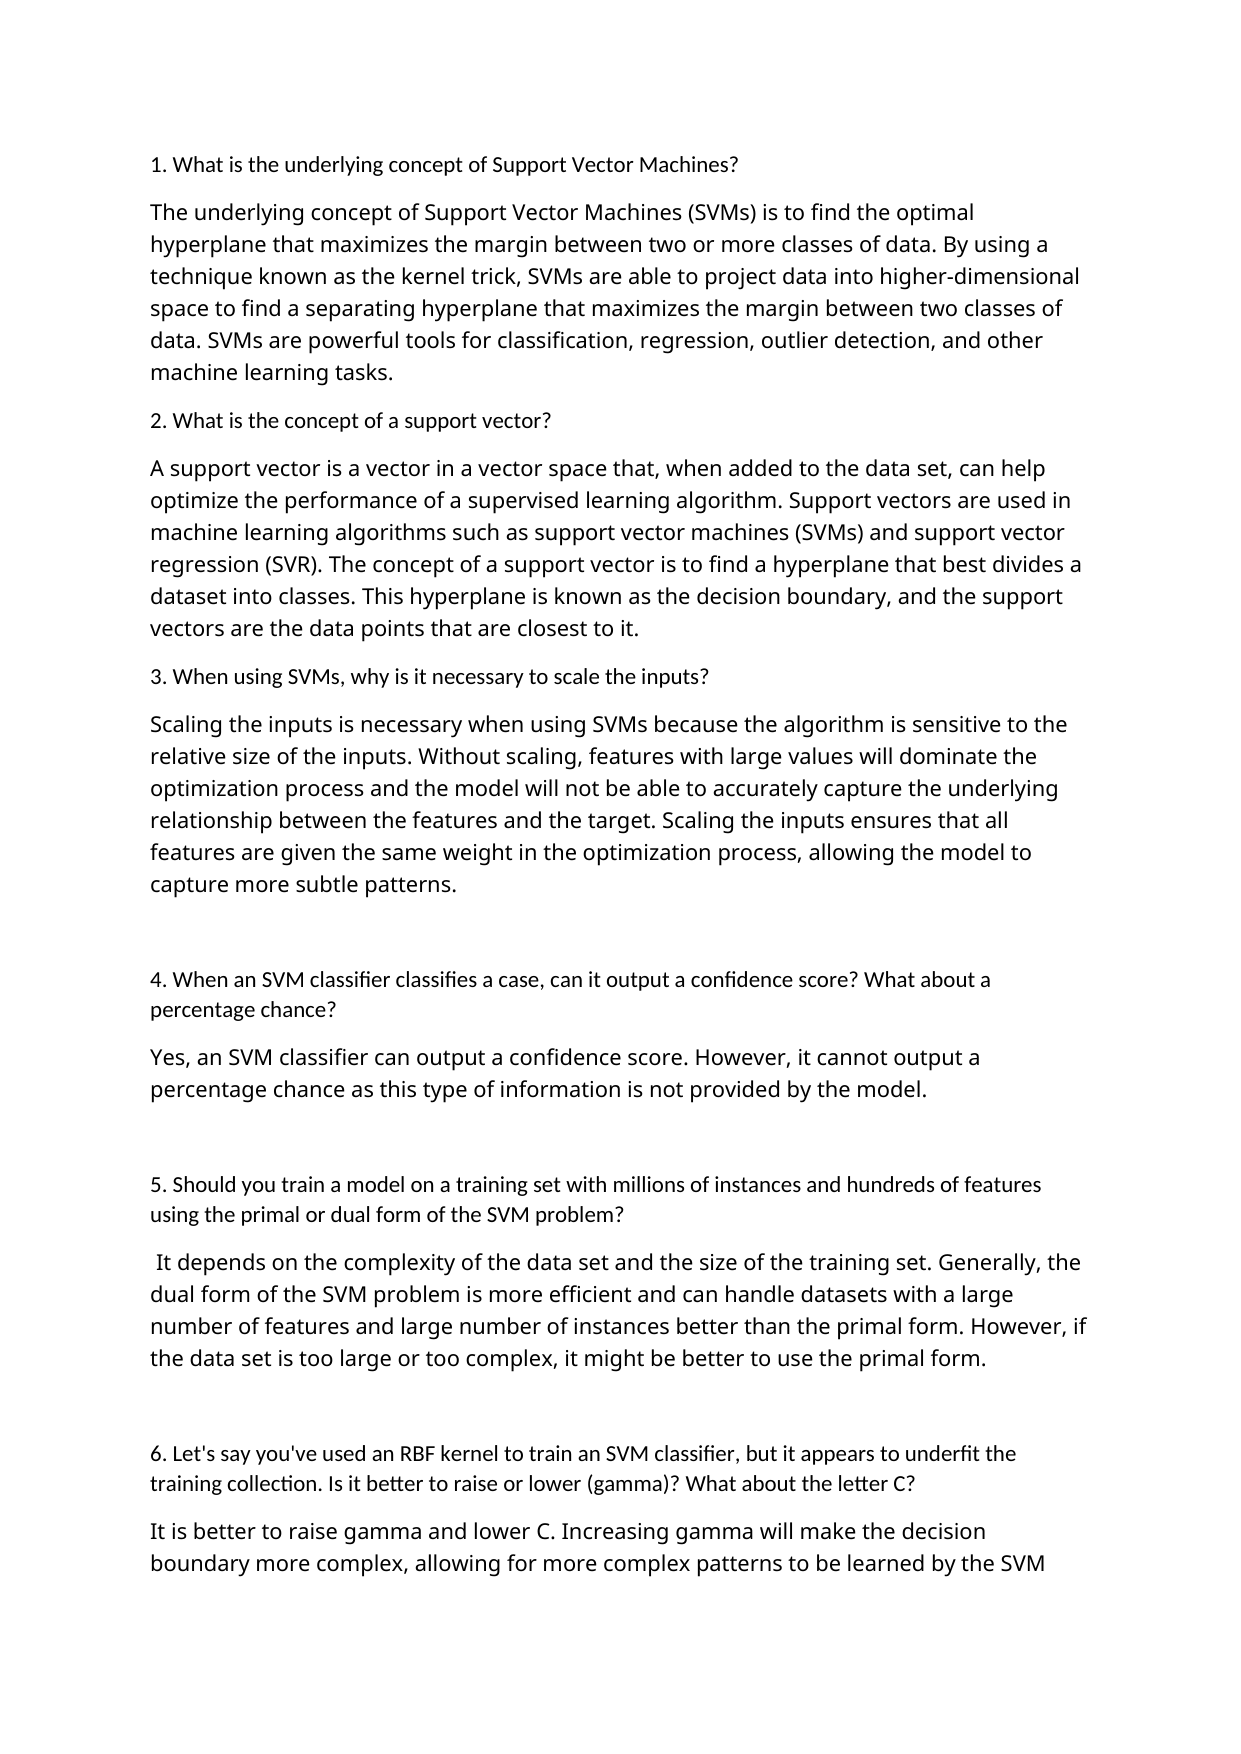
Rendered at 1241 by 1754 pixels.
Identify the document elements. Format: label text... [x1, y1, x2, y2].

text 4. When an SVM classifier classifies a case, can it output a confidence score? What about a percentage chance? [150, 965, 1090, 1023]
text Scaling the inputs is necessary when using SVMs because the algorithm is sensitive to the relative size of the inputs. Without scaling, features with large values will dominate the optimization process and the model will not be able to accurately capture the underlying relationship between the features and the target. Scaling the inputs ensures that all features are given the same weight in the optimization process, allowing the model to capture more subtle patterns. [150, 709, 1090, 899]
text Yes, an SVM classifier can output a confidence score. However, it cannot output a percentage chance as this type of information is not provided by the model. [150, 1042, 1090, 1104]
text 1. What is the underlying concept of Support Vector Machines? [150, 150, 1090, 178]
text It depends on the complexity of the data set and the size of the training set. Generally, the dual form of the SVM problem is more efficient and can handle datasets with a large number of features and large number of instances better than the primal form. However, if the data set is too large or too complex, it might be better to use the primal form. [150, 1247, 1090, 1373]
text 6. Let's say you've used an RBF kernel to train an SVM classifier, but it appears to underfit the training collection. Is it better to raise or lower (gamma)? What about the letter C? [150, 1439, 1090, 1497]
text A support vector is a vector in a vector space that, when added to the data set, can help optimize the performance of a supervised learning algorithm. Support vectors are used in machine learning algorithms such as support vector machines (SVMs) and support vector regression (SVR). The concept of a support vector is to find a hyperplane that best divides a dataset into classes. This hyperplane is known as the decision boundary, and the support vectors are the data points that are closest to it. [150, 453, 1090, 643]
text 3. When using SVMs, why is it necessary to scale the inputs? [150, 662, 1090, 690]
text The underlying concept of Support Vector Machines (SVMs) is to find the optimal hyperplane that maximizes the margin between two or more classes of data. By using a technique known as the kernel trick, SVMs are able to project data into higher-dimensional space to find a separating hyperplane that maximizes the margin between two classes of data. SVMs are powerful tools for classification, regression, outlier detection, and other machine learning tasks. [150, 197, 1090, 387]
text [150, 1516, 1090, 1578]
text 5. Should you train a model on a training set with millions of instances and hundreds of features using the primal or dual form of the SVM problem? [150, 1170, 1090, 1228]
text 2. What is the concept of a support vector? [150, 406, 1090, 434]
